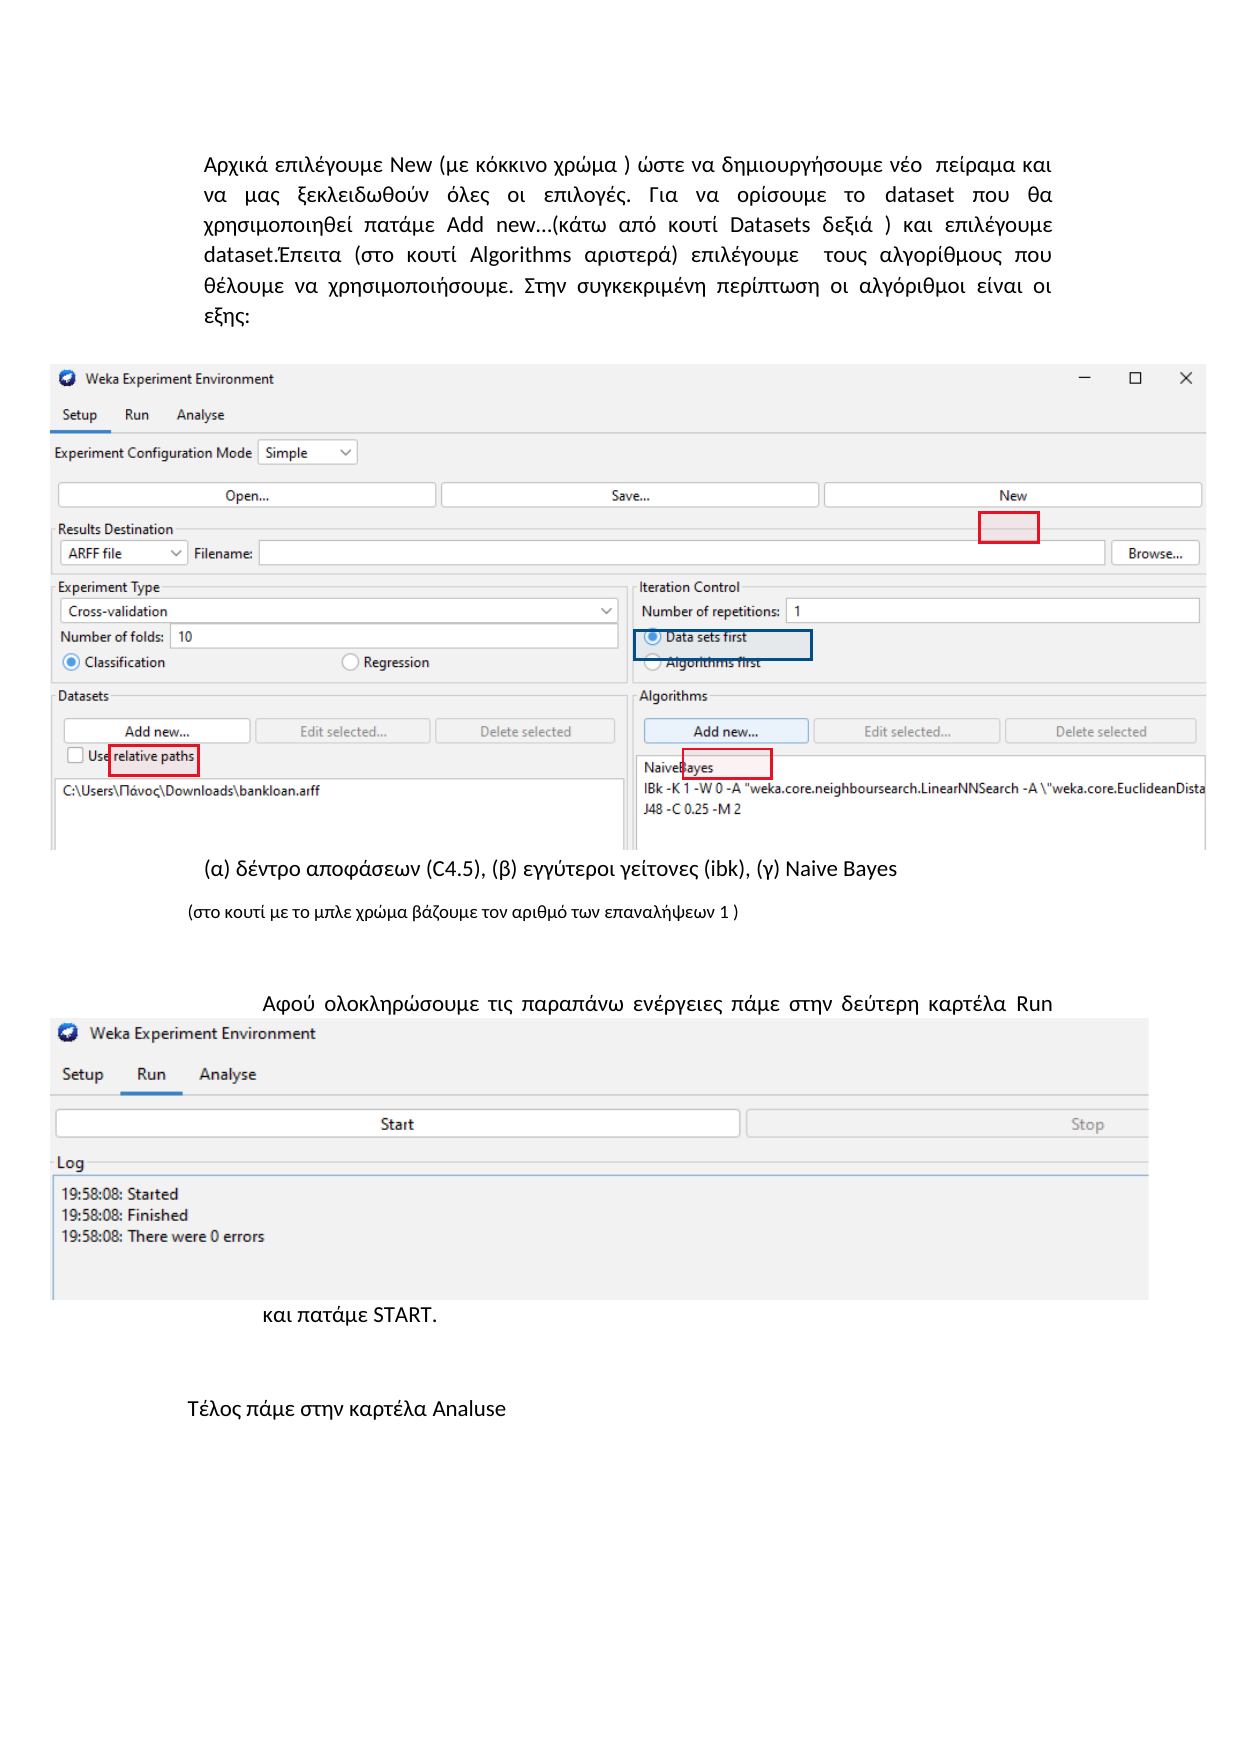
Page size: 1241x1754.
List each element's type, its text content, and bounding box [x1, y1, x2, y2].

picture [50, 364, 1207, 850]
picture [50, 1018, 1149, 1300]
text (στο κουτί με το μπλε χρώμα βάζουμε τον αριθμό των επαναλήψεων 1 ) [187, 901, 1053, 923]
text Αφού ολοκληρώσουμε τις παραπάνω ενέργειες πάμε στην δεύτερη καρτέλα Run και πατάμε START. [262, 1300, 1053, 1328]
list (α) δέντρο αποφάσεων (C4.5), (β) εγγύτεροι γείτονες (ibk), (γ) Naive Bayes [203, 850, 1053, 882]
list Αρχικά επιλέγουμε New (με κόκκινο χρώμα ) ώστε να δημιουργήσουμε νέο πείραμα και να μας ξεκλειδωθούν όλες οι επιλογές. Για να ορίσουμε το dataset που θα χρησιμοποιηθεί πατάμε Add new…(κάτω από κουτί Datasets δεξιά ) και επιλέγουμε dataset.Έπειτα (στο κουτί Algorithms αριστερά) επιλέγουμε τους αλγορίθμους που θέλουμε να χρησιμοποιήσουμε. Στην συγκεκριμένη περίπτωση οι αλγόριθμοι είναι οι εξης: [203, 150, 1053, 329]
text Αφού ολοκληρώσουμε τις παραπάνω ενέργειες πάμε στην δεύτερη καρτέλα Run και πατάμε START. [262, 989, 1053, 1018]
text Τέλος πάμε στην καρτέλα Analuse [187, 1394, 1053, 1422]
